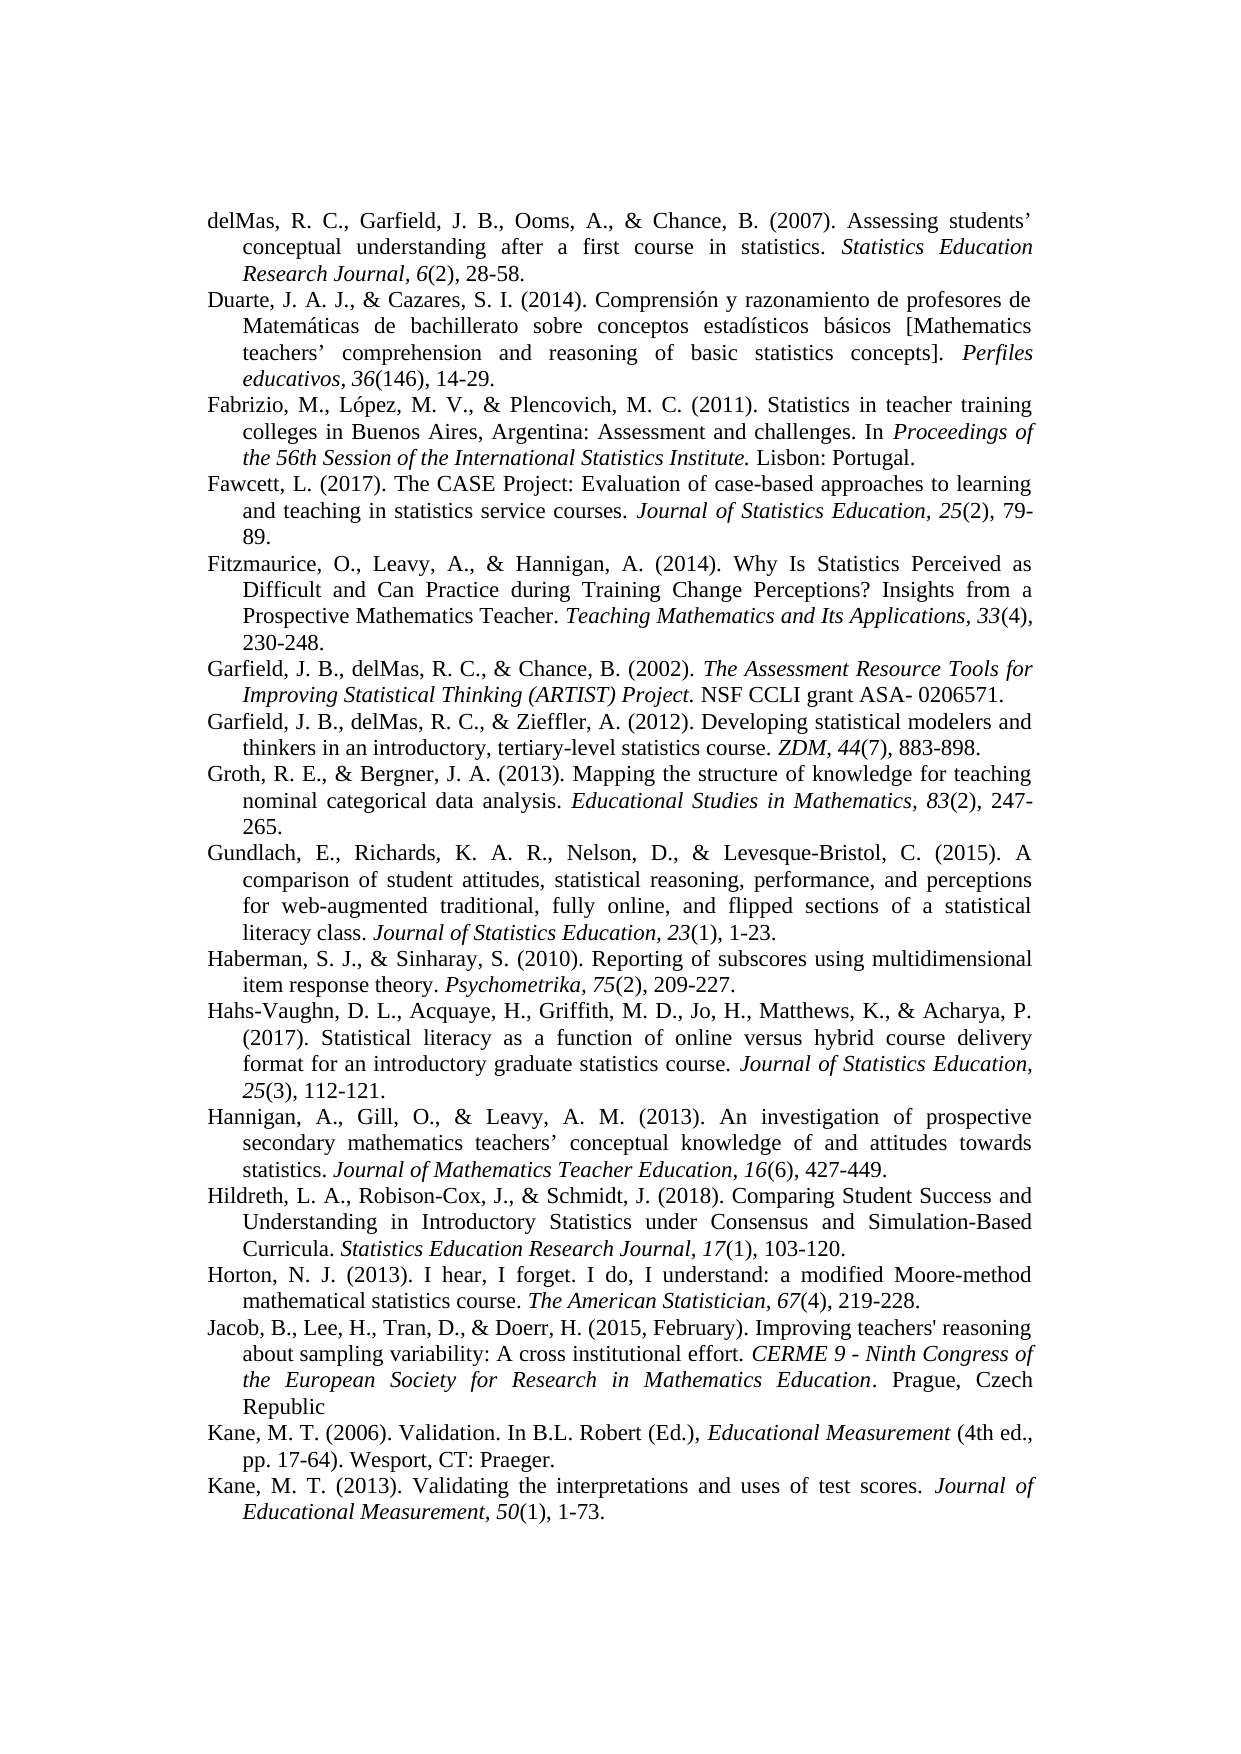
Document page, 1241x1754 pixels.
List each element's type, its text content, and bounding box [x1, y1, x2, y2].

text Haberman, S. J., & Sinharay, S. (2010). Reporting of subscores using multidimensional item response theory. Psychometrika, 75(2), 209-227. [207, 945, 1033, 998]
text Fitzmaurice, O., Leavy, A., & Hannigan, A. (2014). Why Is Statistics Perceived as Difficult and Can Practice during Training Change Perceptions? Insights from a Prospective Mathematics Teacher. Teaching Mathematics and Its Applications, 33(4), 230-248. [207, 549, 1033, 655]
text Garfield, J. B., delMas, R. C., & Chance, B. (2002). The Assessment Resource Tools for Improving Statistical Thinking (ARTIST) Project. NSF CCLI grant ASA- 0206571. [207, 655, 1033, 708]
text delMas, R. C., Garfield, J. B., Ooms, A., & Chance, B. (2007). Assessing students’ conceptual understanding after a first course in statistics. Statistics Education Research Journal, 6(2), 28-58. [207, 207, 1033, 286]
text Kane, M. T. (2006). Validation. In B.L. Robert (Ed.), Educational Measurement (4th ed., pp. 17-64). Wesport, CT: Praeger. [207, 1419, 1033, 1472]
text Duarte, J. A. J., & Cazares, S. I. (2014). Comprensión y razonamiento de profesores de Matemáticas de bachillerato sobre conceptos estadísticos básicos [Mathematics teachers’ comprehension and reasoning of basic statistics concepts]. Perfiles educativos, 36(146), 14-29. [207, 286, 1033, 391]
text Fawcett, L. (2017). The CASE Project: Evaluation of case-based approaches to learning and teaching in statistics service courses. Journal of Statistics Education, 25(2), 79-89. [207, 471, 1033, 549]
text Hannigan, A., Gill, O., & Leavy, A. M. (2013). An investigation of prospective secondary mathematics teachers’ conceptual knowledge of and attitudes towards statistics. Journal of Mathematics Teacher Education, 16(6), 427-449. [207, 1103, 1033, 1182]
text Hildreth, L. A., Robison-Cox, J., & Schmidt, J. (2018). Comparing Student Success and Understanding in Introductory Statistics under Consensus and Simulation-Based Curricula. Statistics Education Research Journal, 17(1), 103-120. [207, 1182, 1033, 1261]
text Groth, R. E., & Bergner, J. A. (2013). Mapping the structure of knowledge for teaching nominal categorical data analysis. Educational Studies in Mathematics, 83(2), 247-265. [207, 760, 1033, 839]
text Horton, N. J. (2013). I hear, I forget. I do, I understand: a modified Moore-method mathematical statistics course. The American Statistician, 67(4), 219-228. [207, 1261, 1033, 1314]
text Hahs-Vaughn, D. L., Acquaye, H., Griffith, M. D., Jo, H., Matthews, K., & Acharya, P. (2017). Statistical literacy as a function of online versus hybrid course delivery format for an introductory graduate statistics course. Journal of Statistics Education, 25(3), 112-121. [207, 998, 1033, 1103]
text Gundlach, E., Richards, K. A. R., Nelson, D., & Levesque-Bristol, C. (2015). A comparison of student attitudes, statistical reasoning, performance, and perceptions for web-augmented traditional, fully online, and flipped sections of a statistical literacy class. Journal of Statistics Education, 23(1), 1-23. [207, 839, 1033, 945]
text Kane, M. T. (2013). Validating the interpretations and uses of test scores. Journal of Educational Measurement, 50(1), 1-73. [207, 1472, 1033, 1525]
text Garfield, J. B., delMas, R. C., & Zieffler, A. (2012). Developing statistical modelers and thinkers in an introductory, tertiary-level statistics course. ZDM, 44(7), 883-898. [207, 708, 1033, 760]
text Fabrizio, M., López, M. V., & Plencovich, M. C. (2011). Statistics in teacher training colleges in Buenos Aires, Argentina: Assessment and challenges. In Proceedings of the 56th Session of the International Statistics Institute. Lisbon: Portugal. [207, 391, 1033, 471]
text Jacob, B., Lee, H., Tran, D., & Doerr, H. (2015, February). Improving teachers' reasoning about sampling variability: A cross institutional effort. CERME 9 - Ninth Congress of the European Society for Research in Mathematics Education. Prague, Czech Republic [207, 1314, 1033, 1419]
